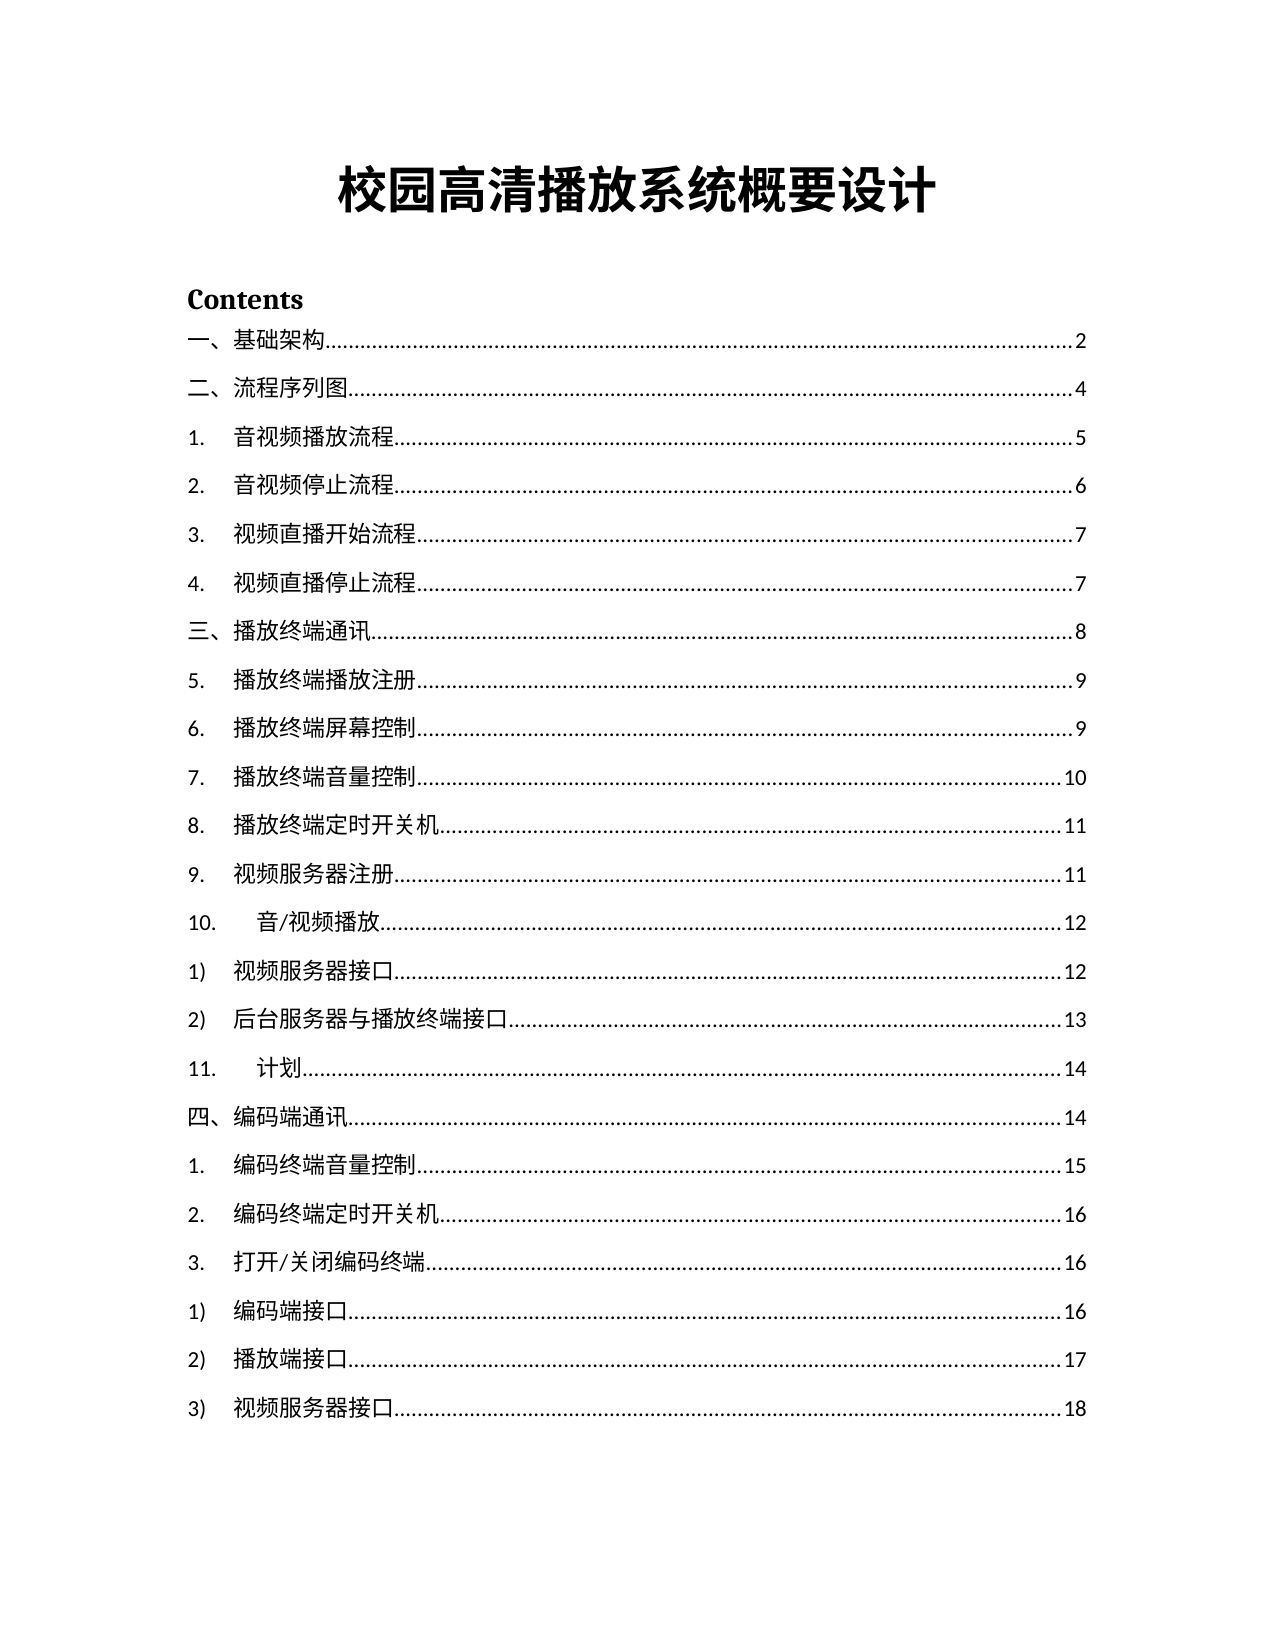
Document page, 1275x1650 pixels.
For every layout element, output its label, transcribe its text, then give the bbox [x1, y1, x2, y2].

text 9. 视频服务器注册 11 [187, 856, 1087, 889]
text 4. 视频直播停止流程 7 [187, 564, 1087, 598]
text 2. 编码终端定时开关机 16 [187, 1196, 1087, 1229]
text 7. 播放终端音量控制 10 [187, 759, 1087, 792]
text 1. 音视频播放流程 5 [187, 419, 1087, 452]
text 5. 播放终端播放注册 9 [187, 662, 1087, 695]
text 6. 播放终端屏幕控制 9 [187, 710, 1087, 743]
text 三、播放终端通讯 8 [187, 613, 1087, 646]
text 11. 计划 14 [187, 1050, 1087, 1083]
text 1) 视频服务器接口 12 [187, 953, 1087, 986]
text 10. 音/视频播放 12 [187, 904, 1087, 937]
text 3) 视频服务器接口 18 [187, 1390, 1087, 1423]
text 四、编码端通讯 14 [187, 1098, 1087, 1132]
text 2) 后台服务器与播放终端接口 13 [187, 1001, 1087, 1034]
text 3. 视频直播开始流程 7 [187, 516, 1087, 549]
text 8. 播放终端定时开关机 11 [187, 807, 1087, 840]
subtitle Contents [187, 283, 1087, 317]
text 一、基础架构 2 [187, 322, 1087, 355]
text 3. 打开/关闭编码终端 16 [187, 1244, 1087, 1277]
text 1. 编码终端音量控制 15 [187, 1147, 1087, 1180]
text 二、流程序列图 4 [187, 370, 1087, 403]
text 2) 播放端接口 17 [187, 1341, 1087, 1374]
text 2. 音视频停止流程 6 [187, 467, 1087, 501]
text 1) 编码端接口 16 [187, 1293, 1087, 1326]
text 校园高清播放系统概要设计 [187, 150, 1087, 222]
